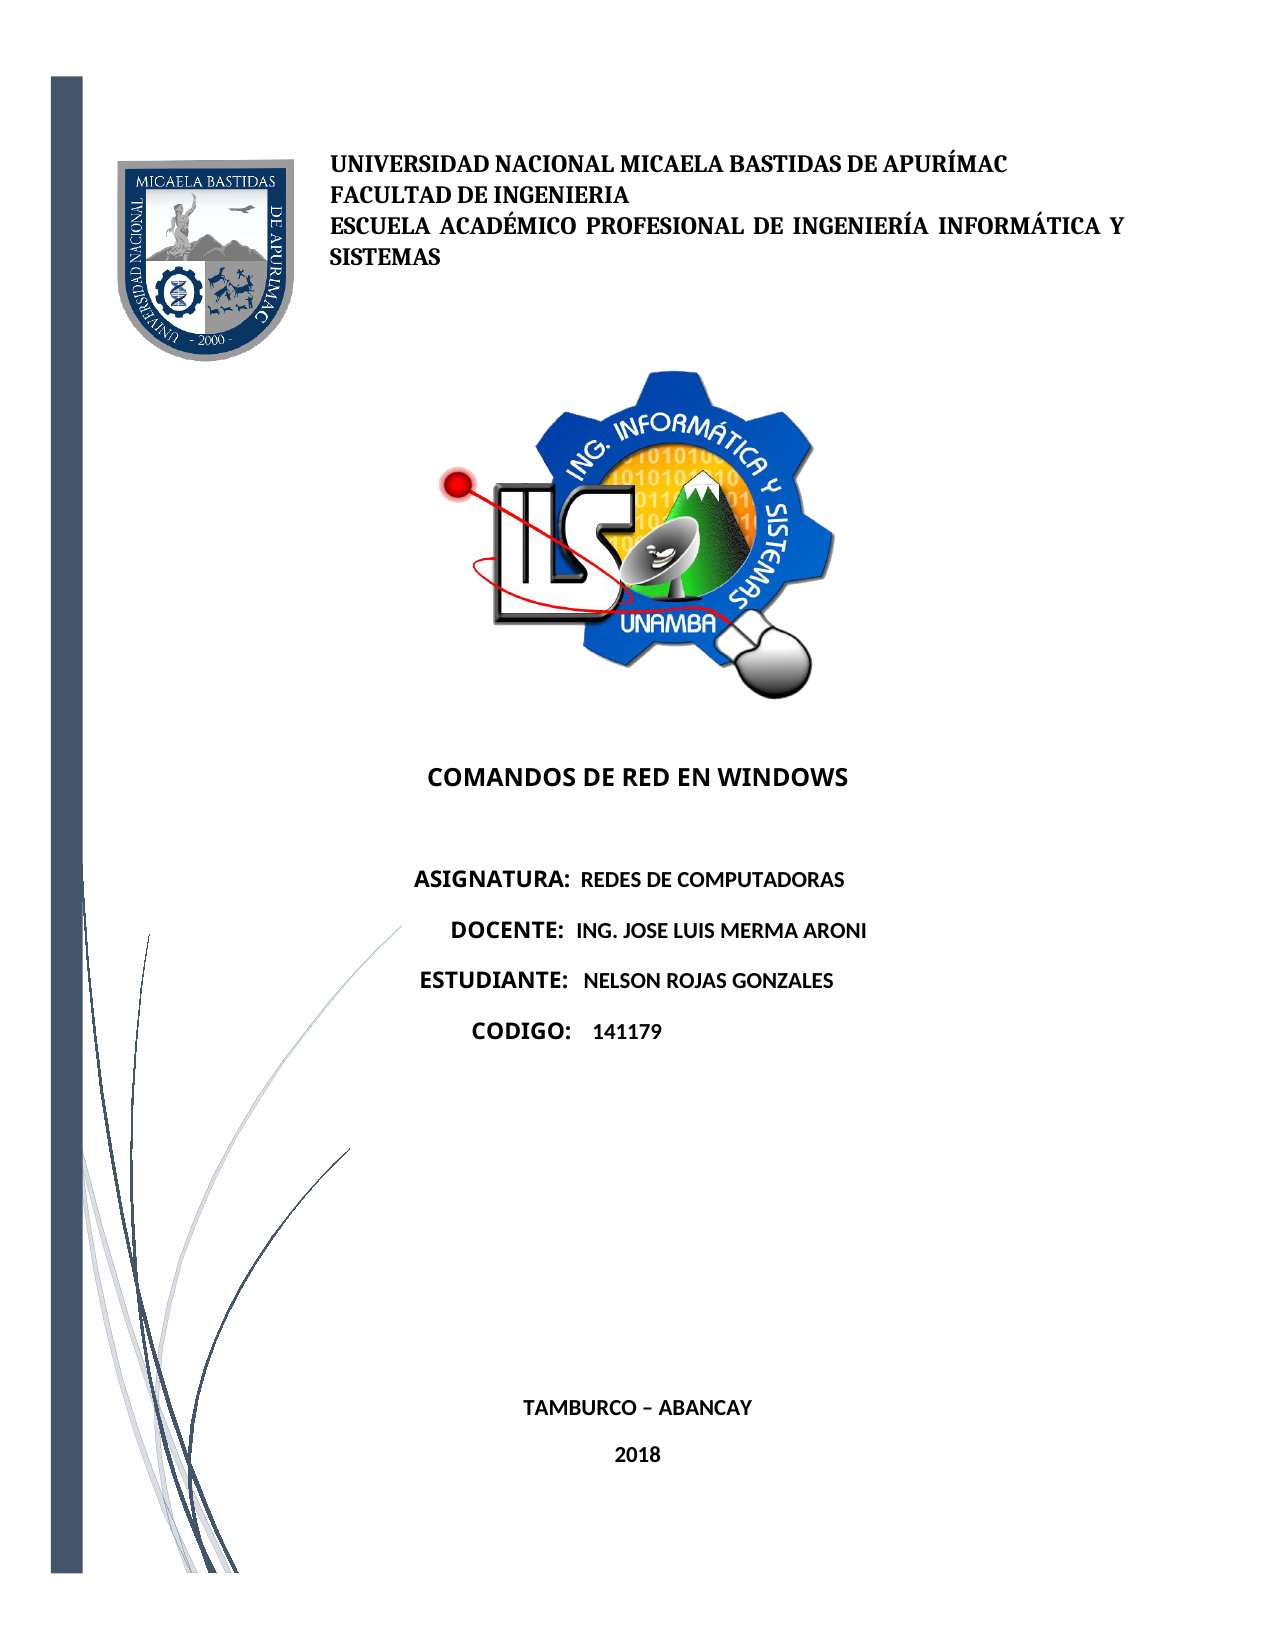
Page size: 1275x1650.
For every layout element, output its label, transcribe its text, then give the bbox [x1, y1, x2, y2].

text CODIGO: 141179 [150, 1015, 1125, 1046]
picture [434, 370, 843, 700]
text ASIGNATURA: REDES DE COMPUTADORAS [150, 863, 1125, 895]
text DOCENTE: ING. JOSE LUIS MERMA ARONI [150, 914, 1125, 945]
picture [101, 150, 312, 370]
text 2018 [150, 1440, 1125, 1468]
text COMANDOS DE RED EN WINDOWS [150, 759, 1125, 794]
text ESTUDIANTE: NELSON ROJAS GONZALES [150, 964, 1125, 996]
text TAMBURCO – ABANCAY [150, 1393, 1125, 1421]
